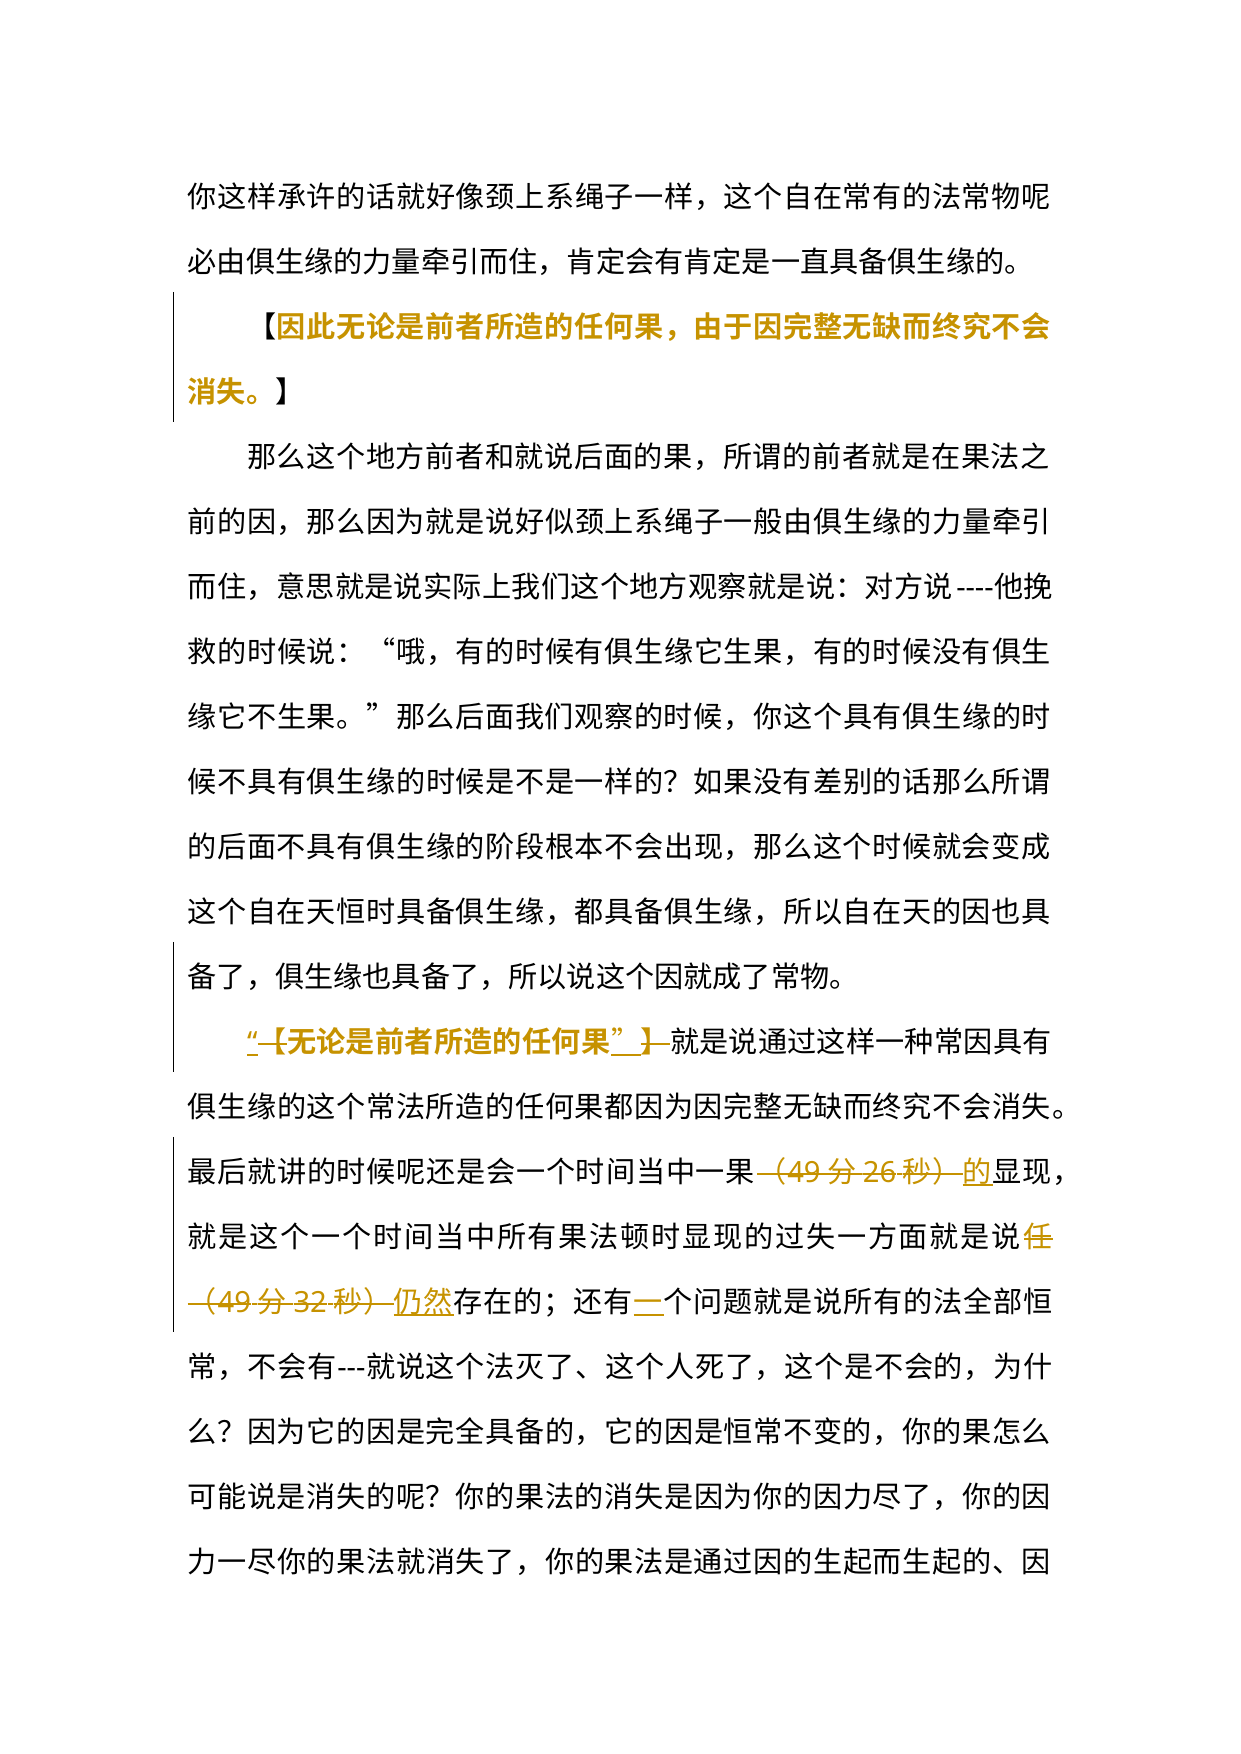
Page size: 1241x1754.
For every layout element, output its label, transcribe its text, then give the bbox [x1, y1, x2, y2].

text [187, 162, 1053, 292]
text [187, 1007, 1053, 1592]
text 那么这个地方前者和就说后面的果，所谓的前者就是在果法之前的因，那么因为就是说好似颈上系绳子一般由俱生缘的力量牵引而住，意思就是说实际上我们这个地方观察就是说：对方说----他挽救的时候说：“哦，有的时候有俱生缘它生果，有的时候没有俱生缘它不生果。”那么后面我们观察的时候，你这个具有俱生缘的时候不具有俱生缘的时候是不是一样的？如果没有差别的话那么所谓的后面不具有俱生缘的阶段根本不会出现，那么这个时候就会变成这个自在天恒时具备俱生缘，都具备俱生缘，所以自在天的因也具备了，俱生缘也具备了，所以说这个因就成了常物。 [187, 422, 1053, 1007]
text 【因此无论是前者所造的任何果，由于因完整无缺而终究不会消失。】 [187, 292, 1053, 422]
